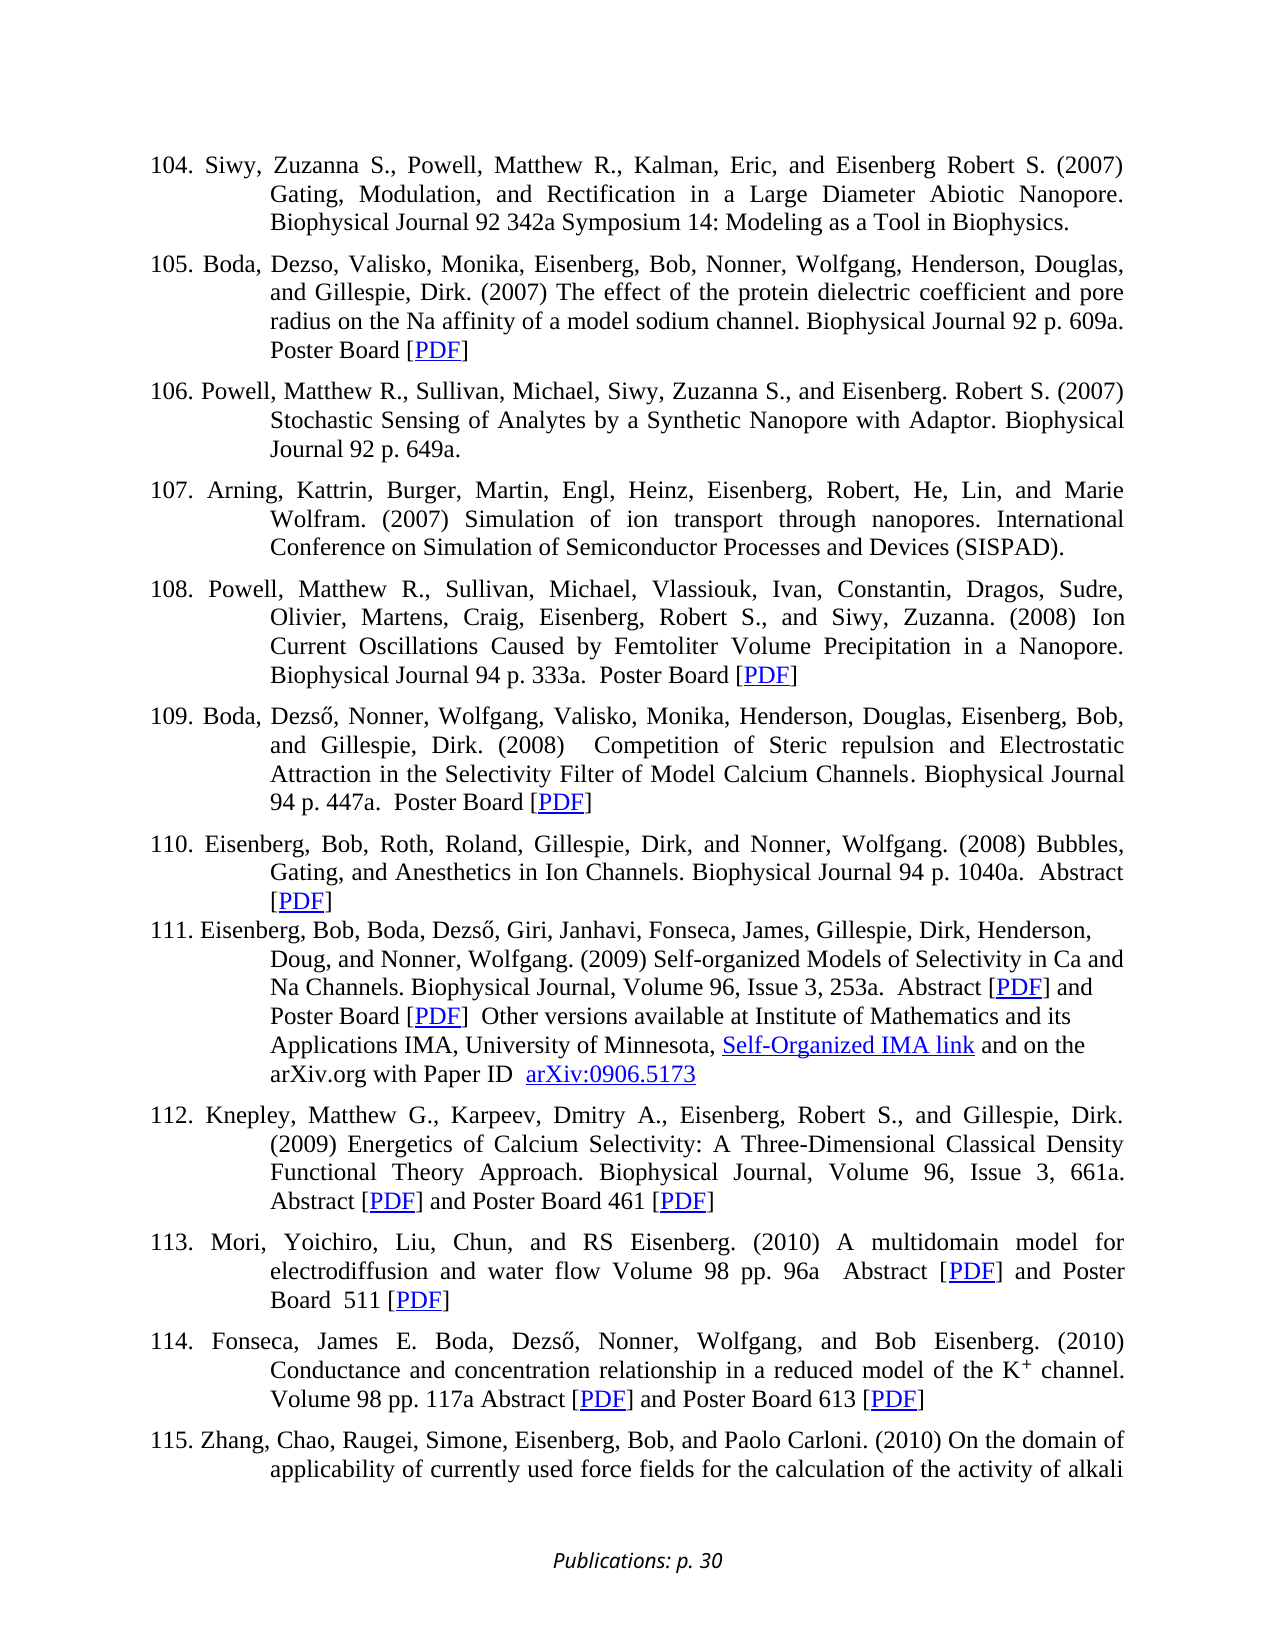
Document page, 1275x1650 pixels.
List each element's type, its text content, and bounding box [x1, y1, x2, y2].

text 109. Boda, Dezső, Nonner, Wolfgang, Valisko, Monika, Henderson, Douglas, Eisenberg, Bob, and Gillespie, Dirk. (2008) Competition of Steric repulsion and Electrostatic Attraction in the Selectivity Filter of Model Calcium Channels. Biophysical Journal 94 p. 447a. Poster Board [PDF] [150, 701, 1125, 816]
text 107. Arning, Kattrin, Burger, Martin, Engl, Heinz, Eisenberg, Robert, He, Lin, and Marie Wolfram. (2007) Simulation of ion transport through nanopores. International Conference on Simulation of Semiconductor Processes and Devices (SISPAD). [150, 475, 1125, 561]
text 113. Mori, Yoichiro, Liu, Chun, and RS Eisenberg. (2010) A multidomain model for electrodiffusion and water flow Volume 98 pp. 96a Abstract [PDF] and Poster Board 511 [PDF] [150, 1227, 1125, 1314]
text 104. Siwy, Zuzanna S., Powell, Matthew R., Kalman, Eric, and Eisenberg Robert S. (2007) Gating, Modulation, and Rectification in a Large Diameter Abiotic Nanopore. Biophysical Journal 92 342a Symposium 14: Modeling as a Tool in Biophysics. [150, 150, 1125, 236]
text 112. Knepley, Matthew G., Karpeev, Dmitry A., Eisenberg, Robert S., and Gillespie, Dirk. (2009) Energetics of Calcium Selectivity: A Three-Dimensional Classical Density Functional Theory Approach. Biophysical Journal, Volume 96, Issue 3, 661a. Abstract [PDF] and Poster Board 461 [PDF] [150, 1100, 1125, 1215]
text 105. Boda, Dezso, Valisko, Monika, Eisenberg, Bob, Nonner, Wolfgang, Henderson, Douglas, and Gillespie, Dirk. (2007) The effect of the protein dielectric coefficient and pore radius on the Na affinity of a model sodium channel. Biophysical Journal 92 p. 609a. Poster Board [PDF] [150, 249, 1125, 364]
text 114. Fonseca, James E. Boda, Dezső, Nonner, Wolfgang, and Bob Eisenberg. (2010) Conductance and concentration relationship in a reduced model of the K+ channel. Volume 98 pp. 117a Abstract [PDF] and Poster Board 613 [PDF] [150, 1326, 1125, 1413]
text 111. Eisenberg, Bob, Boda, Dezső, Giri, Janhavi, Fonseca, James, Gillespie, Dirk, Henderson, Doug, and Nonner, Wolfgang. (2009) Self-organized Models of Selectivity in Ca and Na Channels. Biophysical Journal, Volume 96, Issue 3, 253a. Abstract [PDF] and Poster Board [PDF] Other versions available at Institute of Mathematics and its Applications IMA, University of Minnesota, Self-Organized IMA link and on the arXiv.org with Paper ID arXiv:0906.5173 [150, 915, 1125, 1087]
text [150, 1425, 1125, 1483]
text 108. Powell, Matthew R., Sullivan, Michael, Vlassiouk, Ivan, Constantin, Dragos, Sudre, Olivier, Martens, Craig, Eisenberg, Robert S., and Siwy, Zuzanna. (2008) Ion Current Oscillations Caused by Femtoliter Volume Precipitation in a Nanopore. Biophysical Journal 94 p. 333a. Poster Board [PDF] [150, 574, 1125, 689]
text 106. Powell, Matthew R., Sullivan, Michael, Siwy, Zuzanna S., and Eisenberg. Robert S. (2007) Stochastic Sensing of Analytes by a Synthetic Nanopore with Adaptor. Biophysical Journal 92 p. 649a. [150, 376, 1125, 462]
text 110. Eisenberg, Bob, Roth, Roland, Gillespie, Dirk, and Nonner, Wolfgang. (2008) Bubbles, Gating, and Anesthetics in Ion Channels. Biophysical Journal 94 p. 1040a. Abstract [PDF] [150, 829, 1125, 915]
